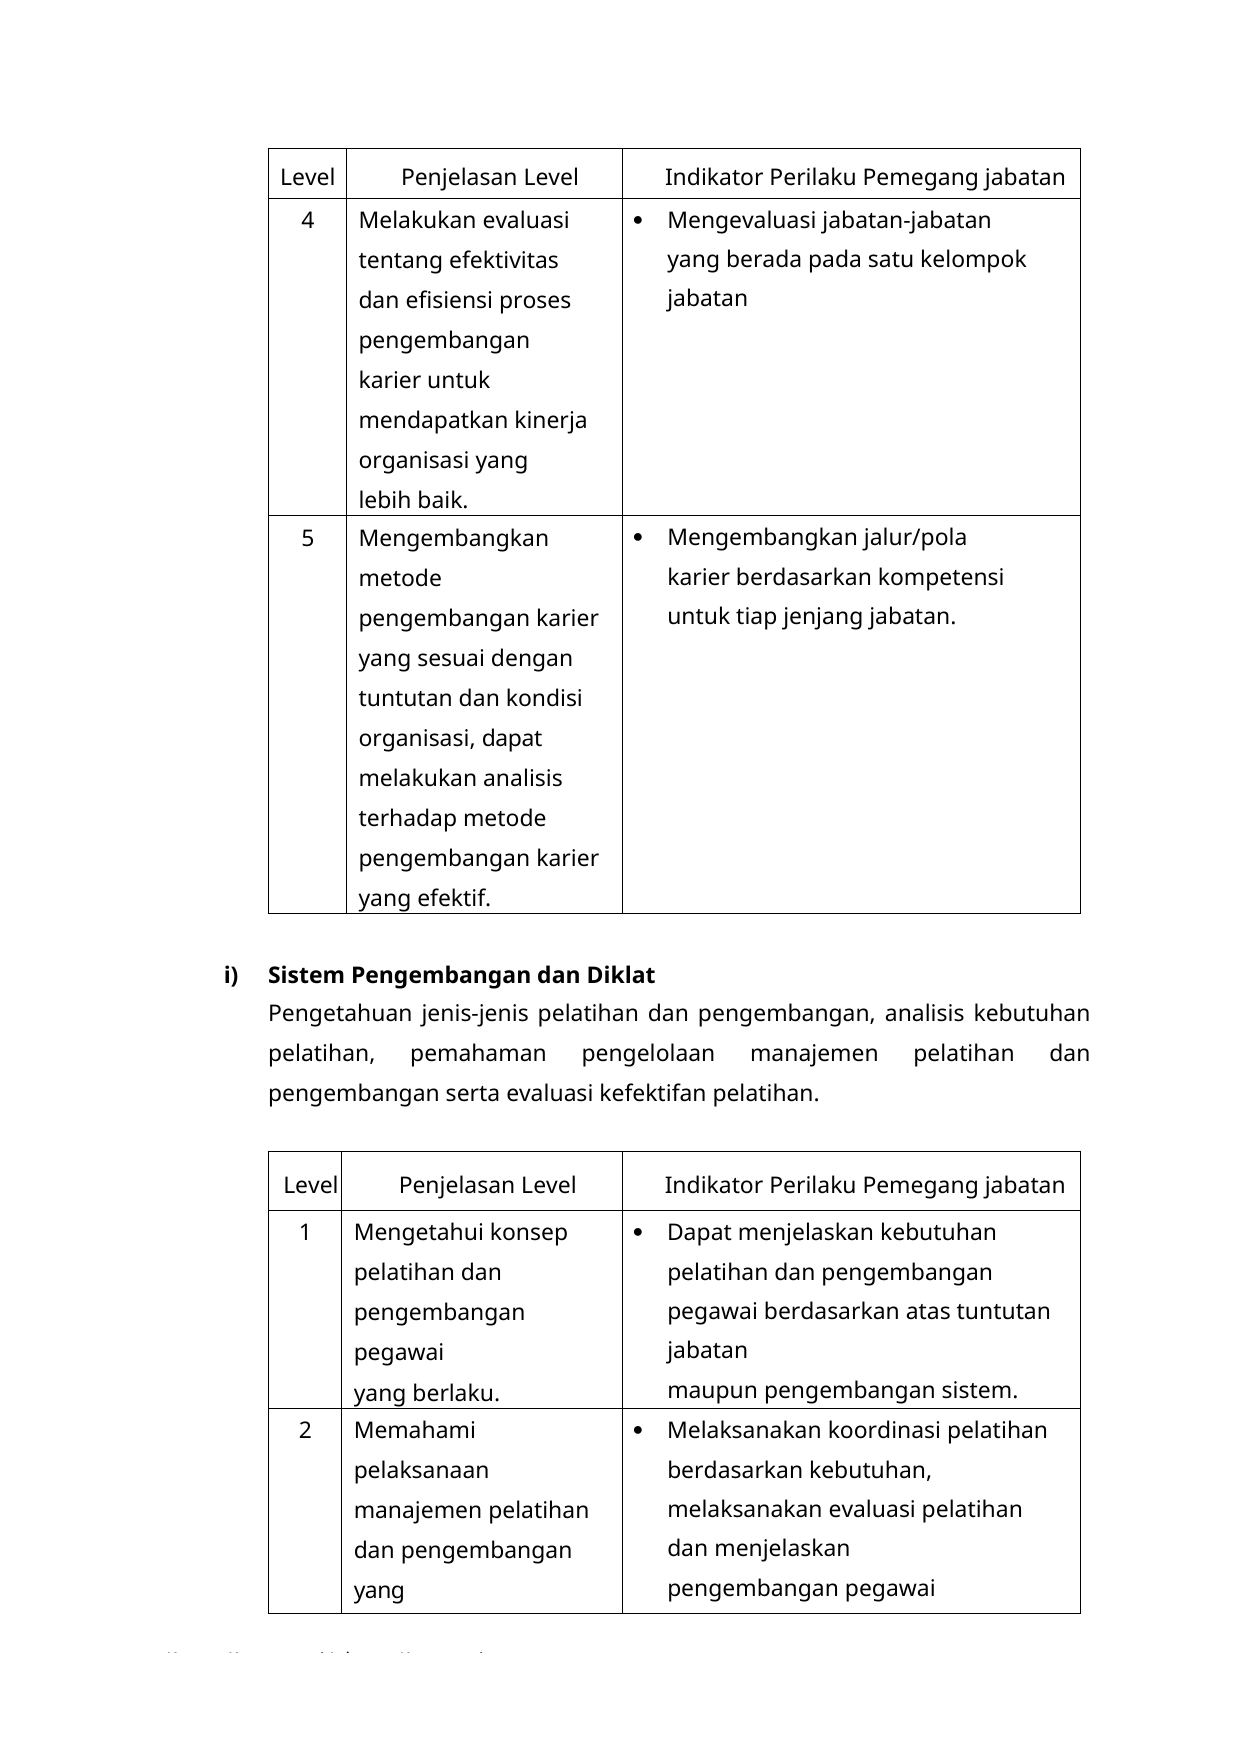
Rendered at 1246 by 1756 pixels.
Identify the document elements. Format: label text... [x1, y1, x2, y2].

table_cell Melakukan evaluasi tentang efektivitas dan efisiensi proses pengembangan karier untuk mendapatkan kinerja organisasi yang lebih baik. [347, 199, 622, 515]
table_cell 4 [269, 199, 346, 515]
table_cell 1 [269, 1211, 341, 1408]
table_header Indikator Perilaku Pemegang jabatan [623, 149, 1080, 198]
table_header Level [269, 149, 346, 198]
table_cell Mengetahui konsep pelatihan dan pengembangan pegawai yang berlaku. [342, 1211, 622, 1408]
table_cell Mengevaluasi jabatan-jabatan yang berada pada satu kelompok jabatan [623, 199, 1080, 515]
table_header Penjelasan Level [342, 1152, 622, 1210]
table_header Level [269, 1152, 341, 1210]
table_header Indikator Perilaku Pemegang jabatan [623, 1152, 1080, 1210]
table_cell 5 [269, 516, 346, 913]
table_cell Mengembangkan jalur/pola karier berdasarkan kompetensi untuk tiap jenjang jabatan. [623, 516, 1080, 913]
subtitle Sistem Pengembangan dan Diklat [223, 958, 1156, 990]
table_cell Dapat menjelaskan kebutuhan pelatihan dan pengembangan pegawai berdasarkan atas tuntutan jabatan maupun pengembangan sistem. [623, 1211, 1080, 1408]
table_header Penjelasan Level [347, 149, 622, 198]
table_cell Mengembangkan metode pengembangan karier yang sesuai dengan tuntutan dan kondisi organisasi, dapat melakukan analisis terhadap metode pengembangan karier yang efektif. [347, 516, 622, 913]
text Pengetahuan jenis-jenis pelatihan dan pengembangan, analisis kebutuhan pelatihan, pemahaman pengelolaan manajemen pelatihan dan pengembangan serta evaluasi kefektifan pelatihan. [268, 997, 1091, 1109]
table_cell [623, 1409, 1080, 1613]
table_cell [342, 1409, 622, 1613]
table_cell 2 [269, 1409, 341, 1613]
